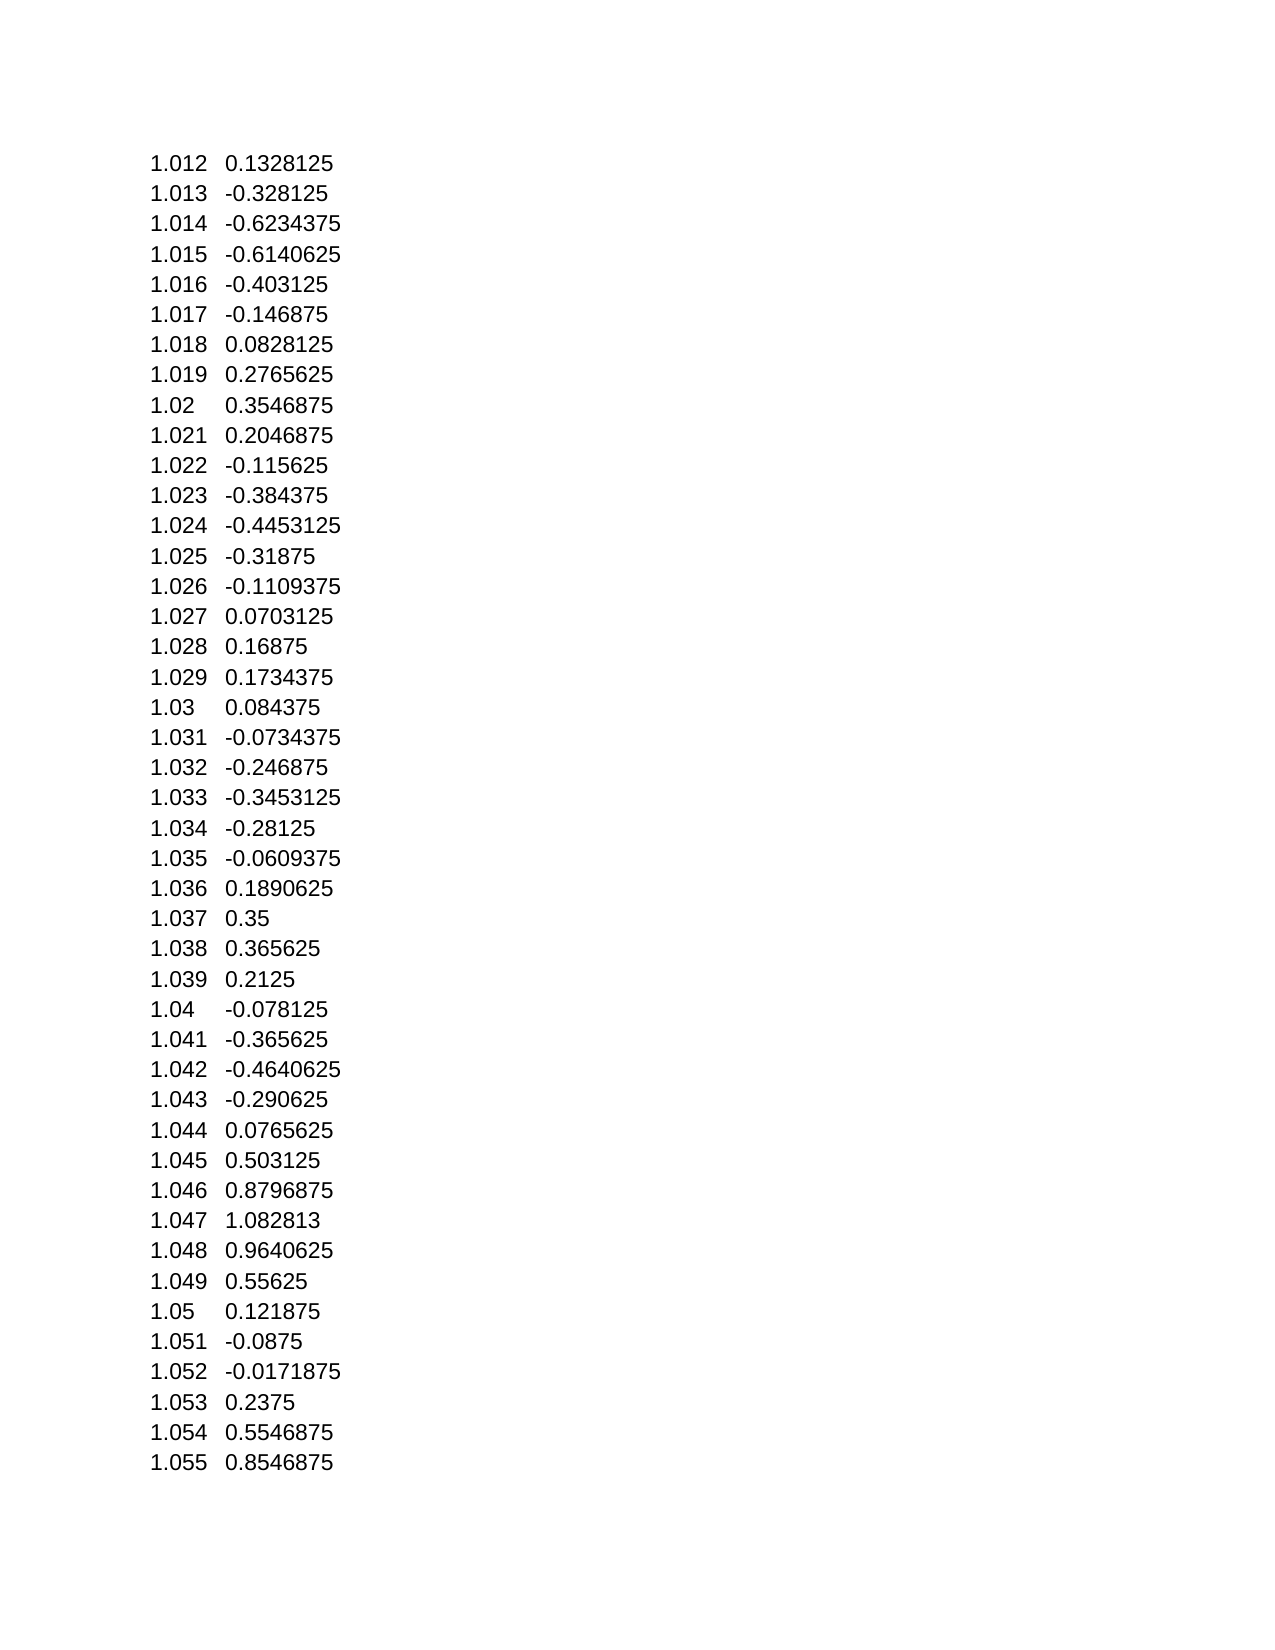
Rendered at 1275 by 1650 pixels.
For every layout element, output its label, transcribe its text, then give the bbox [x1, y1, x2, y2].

text 1.017 -0.146875 [150, 301, 1125, 327]
text 1.018 0.0828125 [150, 331, 1125, 358]
text 1.052 -0.0171875 [150, 1358, 1125, 1385]
text 1.025 -0.31875 [150, 543, 1125, 569]
text 1.031 -0.0734375 [150, 724, 1125, 750]
text 1.05 0.121875 [150, 1298, 1125, 1324]
text 1.029 0.1734375 [150, 663, 1125, 690]
text 1.055 0.8546875 [150, 1449, 1125, 1475]
text 1.033 -0.3453125 [150, 784, 1125, 811]
text 1.016 -0.403125 [150, 271, 1125, 297]
text 1.026 -0.1109375 [150, 573, 1125, 599]
text 1.043 -0.290625 [150, 1086, 1125, 1113]
text 1.022 -0.115625 [150, 452, 1125, 478]
text 1.028 0.16875 [150, 633, 1125, 660]
text 1.04 -0.078125 [150, 996, 1125, 1022]
text 1.041 -0.365625 [150, 1026, 1125, 1052]
text 1.042 -0.4640625 [150, 1056, 1125, 1083]
text 1.03 0.084375 [150, 694, 1125, 720]
text 1.048 0.9640625 [150, 1237, 1125, 1264]
text 1.015 -0.6140625 [150, 241, 1125, 267]
text 1.053 0.2375 [150, 1388, 1125, 1415]
text 1.038 0.365625 [150, 935, 1125, 962]
text 1.023 -0.384375 [150, 482, 1125, 509]
text 1.036 0.1890625 [150, 875, 1125, 901]
text 1.045 0.503125 [150, 1147, 1125, 1173]
text 1.049 0.55625 [150, 1268, 1125, 1294]
text 1.034 -0.28125 [150, 814, 1125, 841]
text 1.046 0.8796875 [150, 1177, 1125, 1203]
text 1.012 0.1328125 [150, 150, 1125, 176]
text 1.035 -0.0609375 [150, 845, 1125, 871]
text 1.044 0.0765625 [150, 1117, 1125, 1143]
text 1.014 -0.6234375 [150, 210, 1125, 237]
text 1.021 0.2046875 [150, 422, 1125, 448]
text 1.037 0.35 [150, 905, 1125, 932]
text 1.02 0.3546875 [150, 392, 1125, 418]
text 1.051 -0.0875 [150, 1328, 1125, 1354]
text 1.054 0.5546875 [150, 1419, 1125, 1445]
text 1.047 1.082813 [150, 1207, 1125, 1234]
text 1.027 0.0703125 [150, 603, 1125, 629]
text 1.039 0.2125 [150, 966, 1125, 992]
text 1.032 -0.246875 [150, 754, 1125, 781]
text 1.019 0.2765625 [150, 361, 1125, 388]
text 1.013 -0.328125 [150, 180, 1125, 207]
text 1.024 -0.4453125 [150, 512, 1125, 539]
